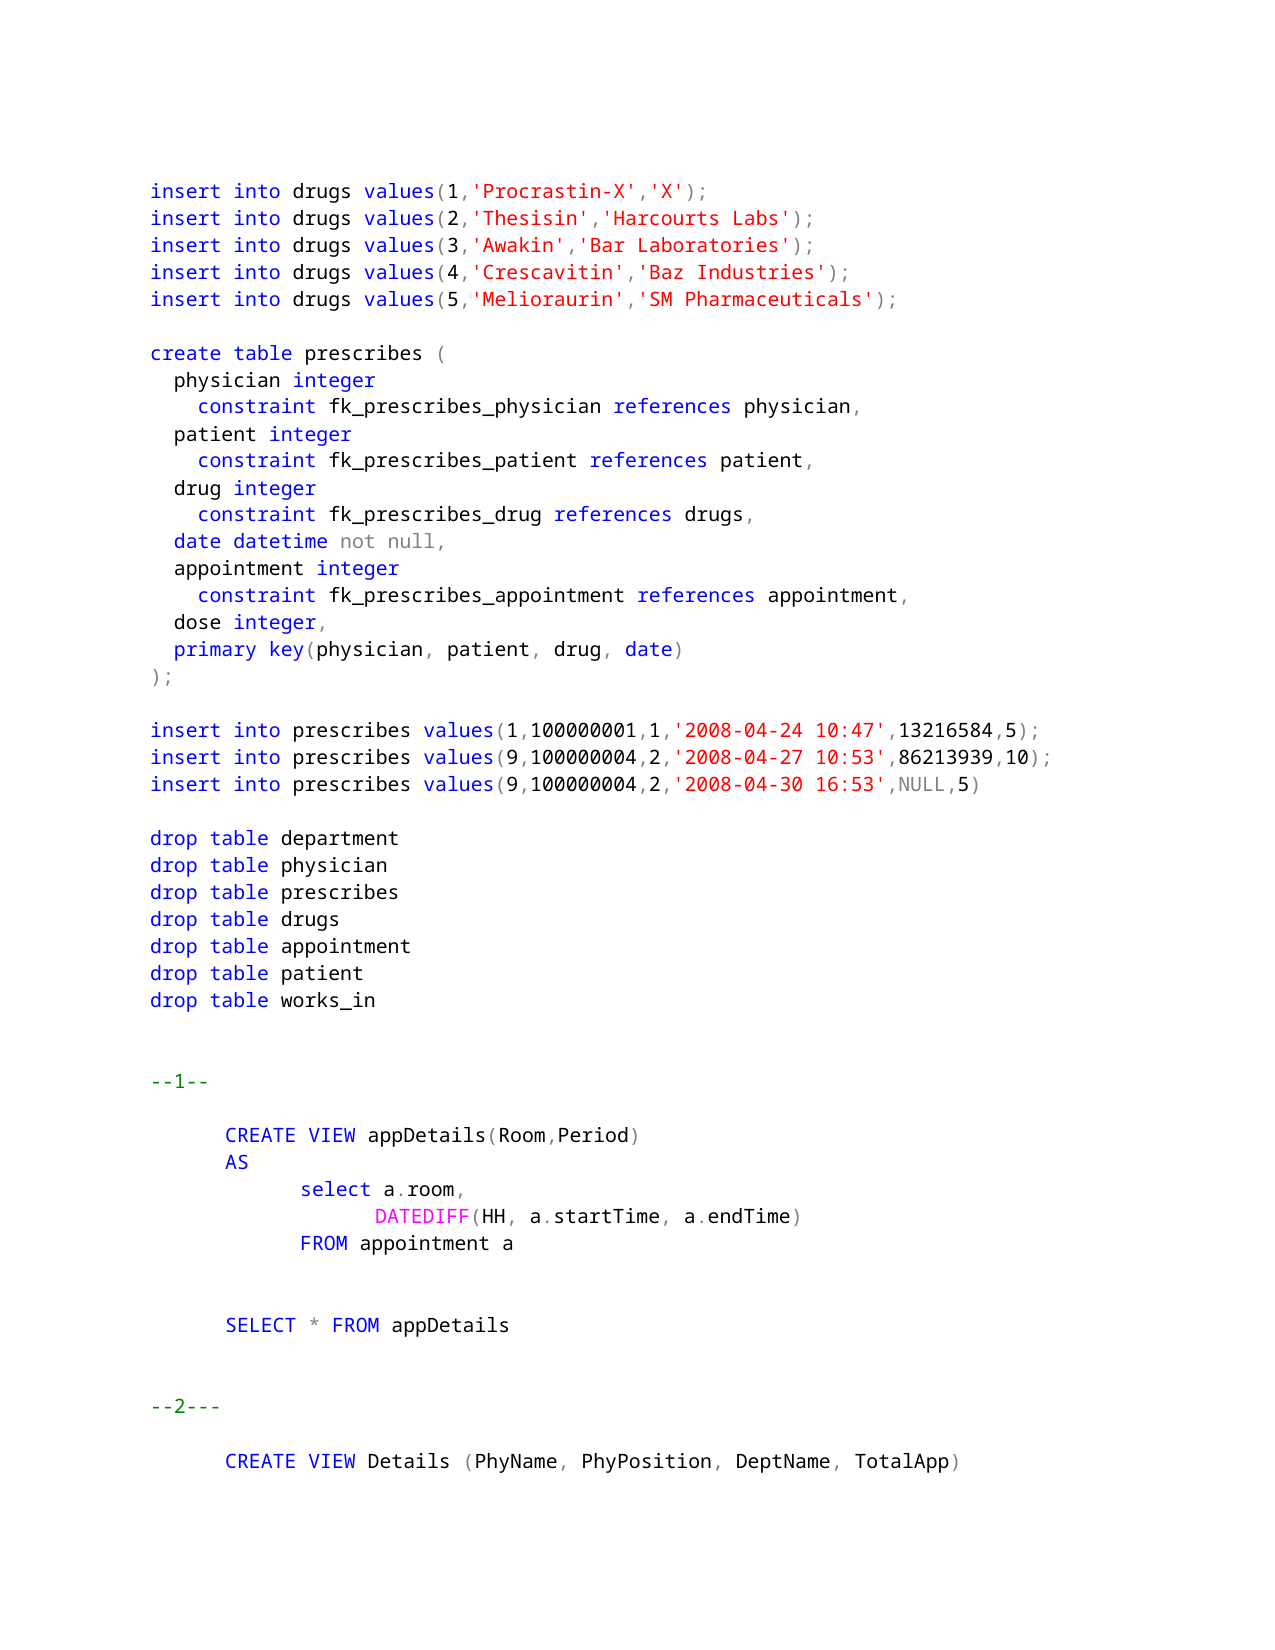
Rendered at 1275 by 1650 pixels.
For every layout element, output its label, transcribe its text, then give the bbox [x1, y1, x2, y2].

text insert into prescribes values(9,100000004,2,'2008-04-27 10:53',86213939,10); [150, 743, 1125, 771]
text constraint fk_prescribes_physician references physician, [150, 393, 1125, 420]
text constraint fk_prescribes_drug references drugs, [150, 501, 1125, 528]
text drop table appointment [150, 932, 1125, 959]
text insert into drugs values(2,'Thesisin','Harcourts Labs'); [150, 204, 1125, 231]
text CREATE VIEW appDetails(Room,Period) [150, 1121, 1125, 1148]
text AS [150, 1148, 1125, 1175]
text insert into drugs values(5,'Melioraurin','SM Pharmaceuticals'); [150, 285, 1125, 312]
text drop table drugs [150, 905, 1125, 932]
text --1-- [150, 1067, 1125, 1094]
text drop table prescribes [150, 878, 1125, 905]
text SELECT * FROM appDetails [150, 1311, 1125, 1338]
text create table prescribes ( [150, 339, 1125, 366]
text DATEDIFF(HH, a.startTime, a.endTime) [150, 1202, 1125, 1229]
text physician integer [150, 366, 1125, 393]
text dose integer, [150, 609, 1125, 636]
text constraint fk_prescribes_appointment references appointment, [150, 582, 1125, 609]
text ); [150, 663, 1125, 689]
text insert into prescribes values(9,100000004,2,'2008-04-30 16:53',NULL,5) [150, 771, 1125, 797]
text select a.room, [150, 1175, 1125, 1202]
text primary key(physician, patient, drug, date) [150, 636, 1125, 663]
text drop table patient [150, 959, 1125, 986]
text patient integer [150, 420, 1125, 447]
text constraint fk_prescribes_patient references patient, [150, 447, 1125, 474]
text --2--- [150, 1392, 1125, 1419]
text date datetime not null, [150, 528, 1125, 555]
text drop table works_in [150, 986, 1125, 1013]
text insert into drugs values(1,'Procrastin-X','X'); [150, 177, 1125, 204]
text CREATE VIEW Details (PhyName, PhyPosition, DeptName, TotalApp) [150, 1447, 1125, 1474]
text insert into prescribes values(1,100000001,1,'2008-04-24 10:47',13216584,5); [150, 717, 1125, 743]
text drop table department [150, 824, 1125, 851]
text drop table physician [150, 851, 1125, 878]
text insert into drugs values(3,'Awakin','Bar Laboratories'); [150, 231, 1125, 258]
text appointment integer [150, 555, 1125, 582]
text insert into drugs values(4,'Crescavitin','Baz Industries'); [150, 258, 1125, 285]
text FROM appointment a [150, 1229, 1125, 1256]
text drug integer [150, 474, 1125, 501]
